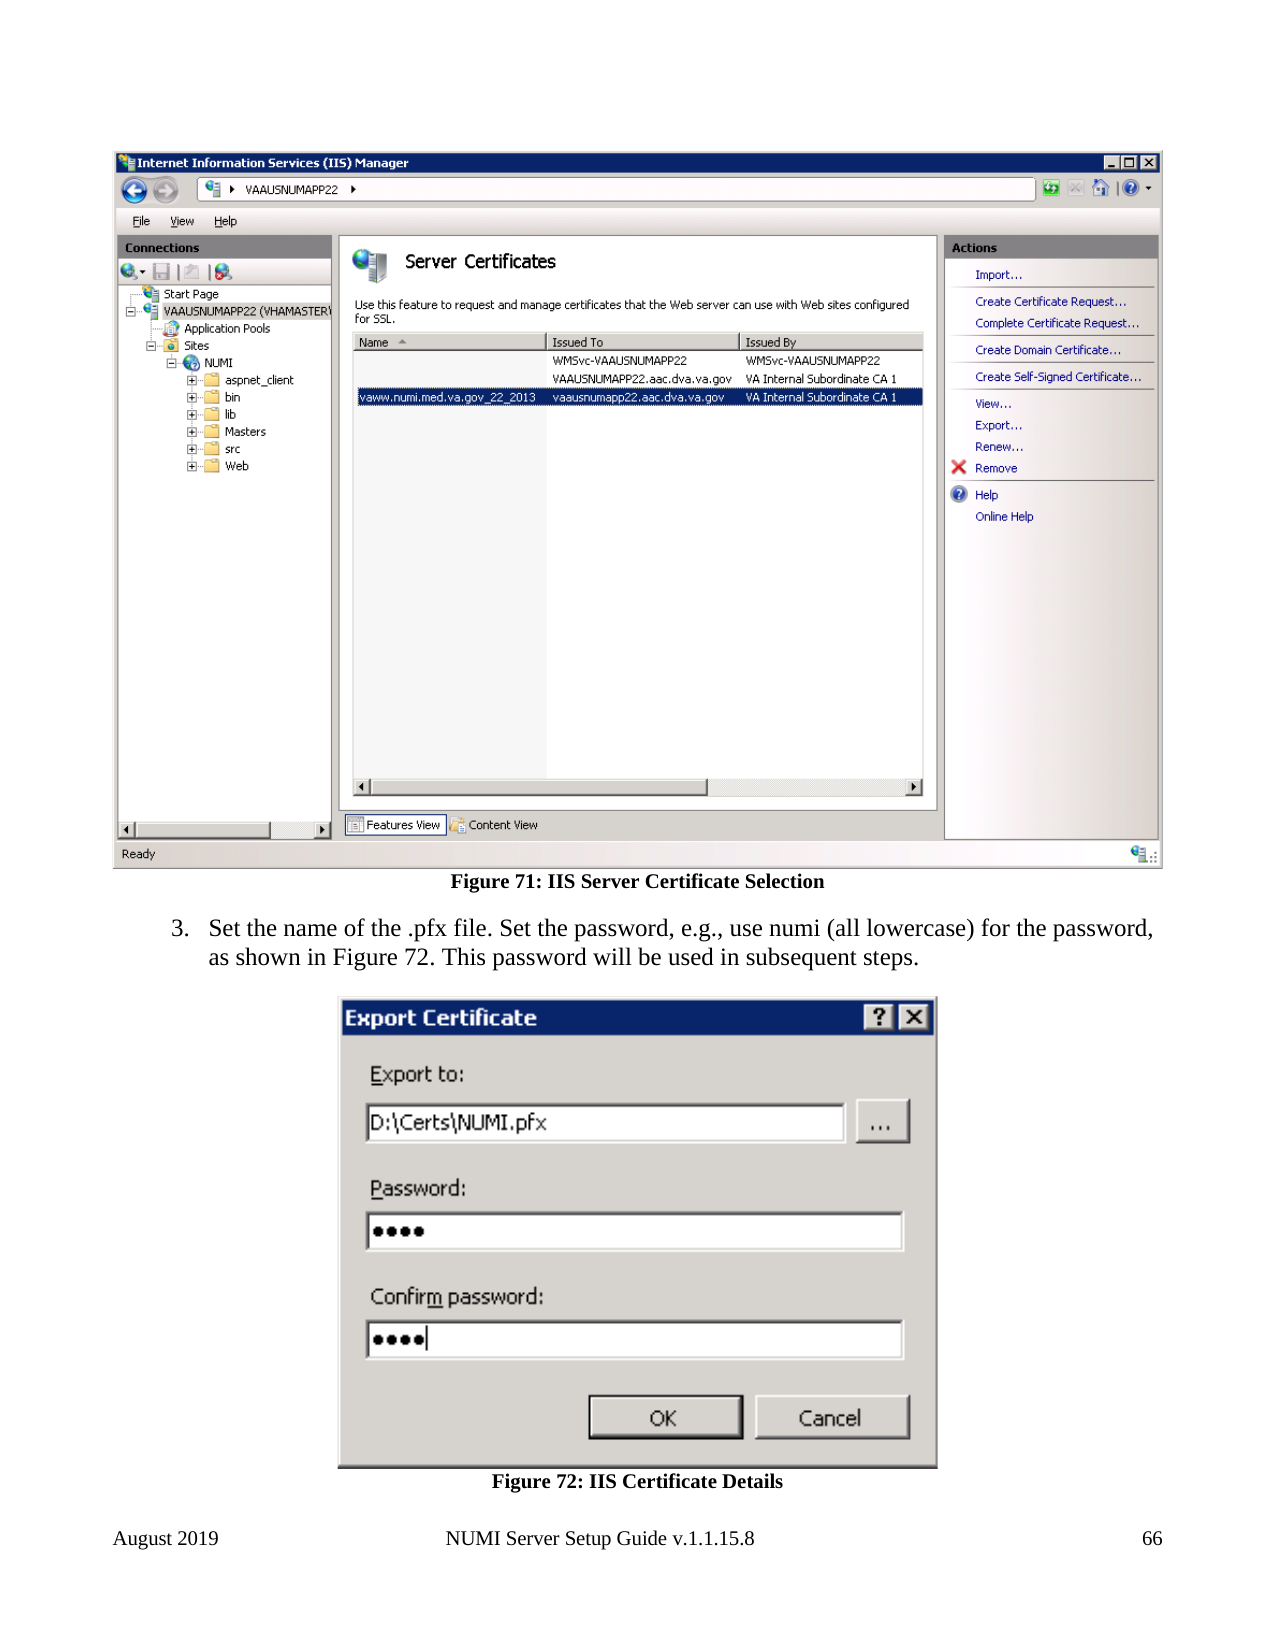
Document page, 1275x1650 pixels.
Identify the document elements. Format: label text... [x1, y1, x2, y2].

text Figure 71: IIS Server Certificate Selection [112, 869, 1162, 893]
picture [112, 150, 1163, 869]
text Figure 72: IIS Certificate Details [112, 1468, 1162, 1493]
list Set the name of the .pfx file. Set the password, e.g., use numi (all lowercase) for the password, as shown in Figure 72. This password will be used in subsequent steps. [171, 913, 1162, 971]
picture [337, 996, 938, 1469]
